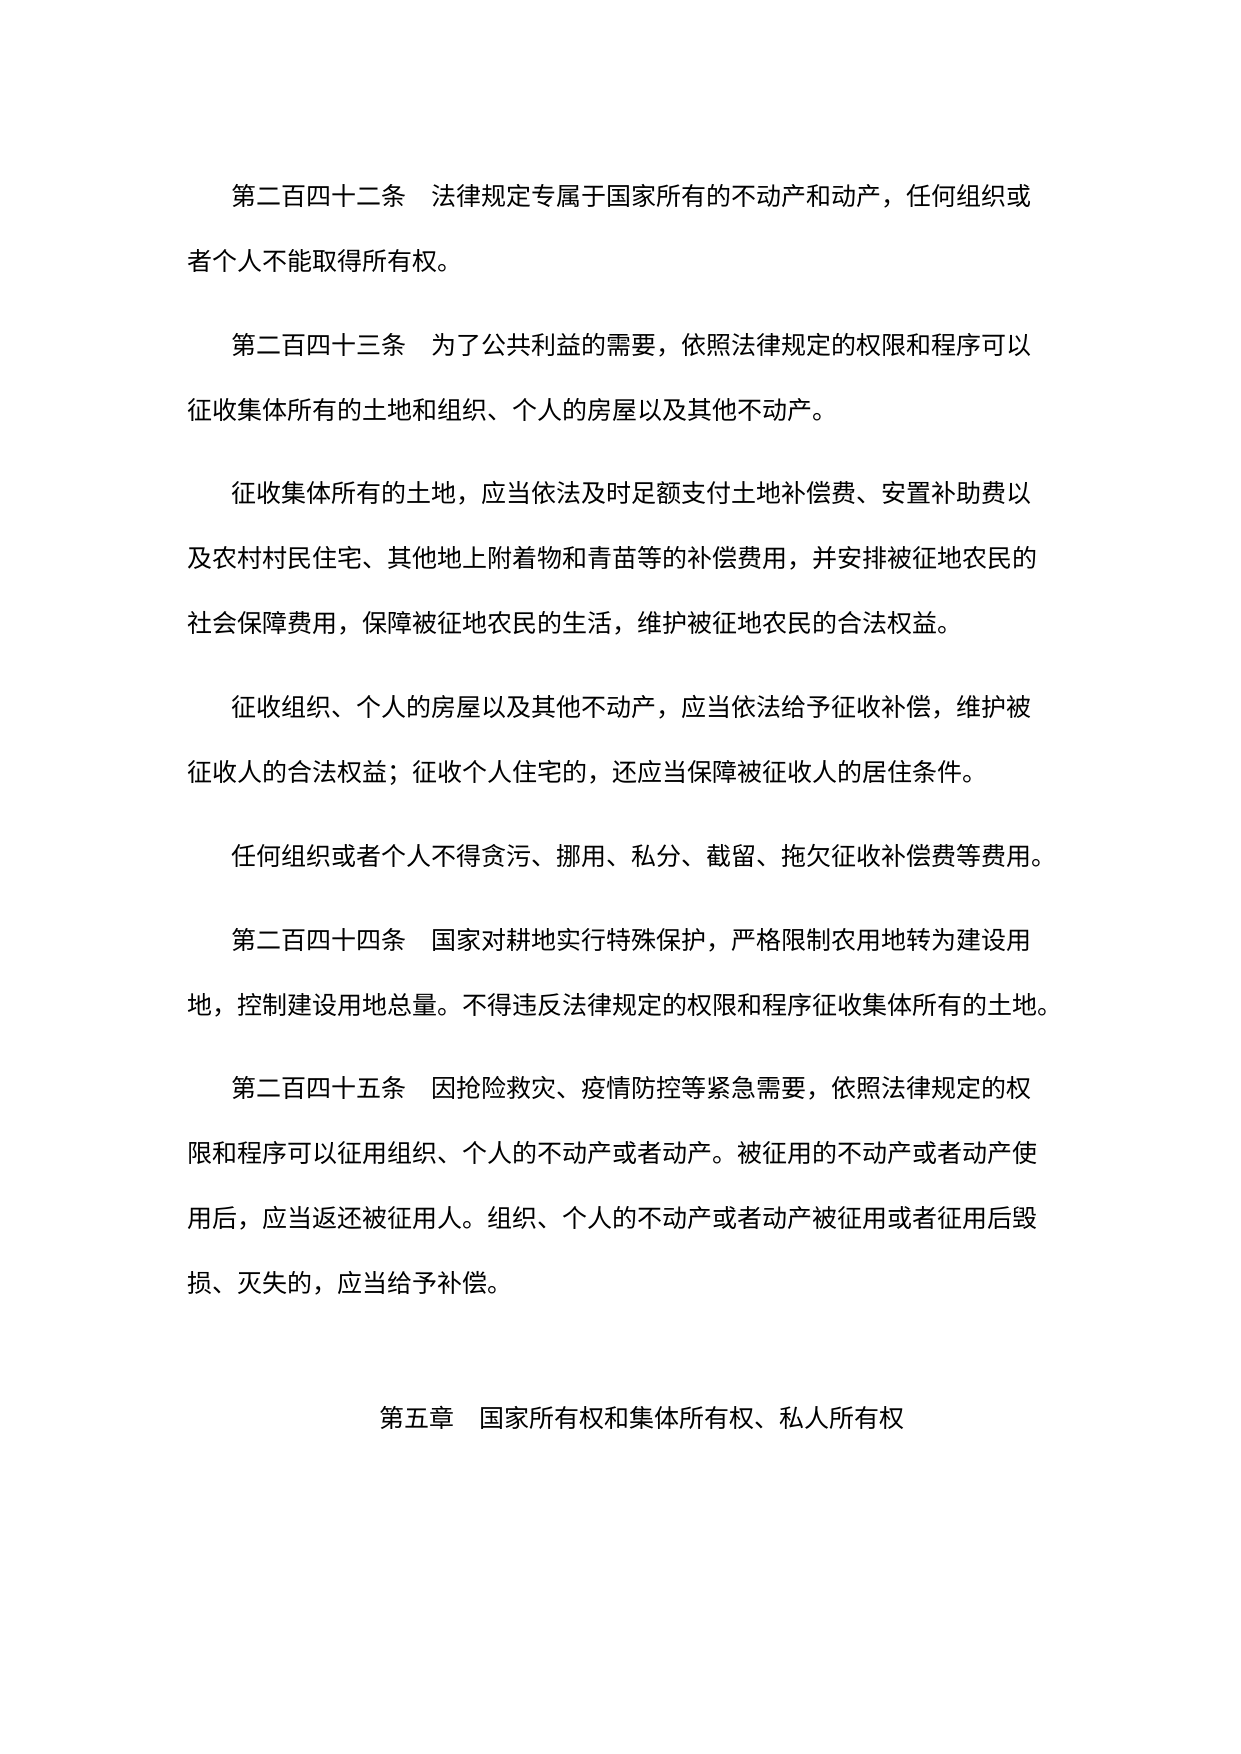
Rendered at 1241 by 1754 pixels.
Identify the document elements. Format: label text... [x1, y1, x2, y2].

text 征收组织、个人的房屋以及其他不动产，应当依法给予征收补偿，维护被征收人的合法权益；征收个人住宅的，还应当保障被征收人的居住条件。 [187, 673, 1053, 803]
text 征收集体所有的土地，应当依法及时足额支付土地补偿费、安置补助费以及农村村民住宅、其他地上附着物和青苗等的补偿费用，并安排被征地农民的社会保障费用，保障被征地农民的生活，维护被征地农民的合法权益。 [187, 459, 1053, 654]
text 第二百四十五条 因抢险救灾、疫情防控等紧急需要，依照法律规定的权限和程序可以征用组织、个人的不动产或者动产。被征用的不动产或者动产使用后，应当返还被征用人。组织、个人的不动产或者动产被征用或者征用后毁损、灭失的，应当给予补偿。 [187, 1054, 1053, 1314]
text 第二百四十二条 法律规定专属于国家所有的不动产和动产，任何组织或者个人不能取得所有权。 [187, 162, 1053, 292]
text 第二百四十三条 为了公共利益的需要，依照法律规定的权限和程序可以征收集体所有的土地和组织、个人的房屋以及其他不动产。 [187, 311, 1053, 441]
text 第五章 国家所有权和集体所有权、私人所有权 [187, 1384, 1053, 1449]
text 第二百四十四条 国家对耕地实行特殊保护，严格限制农用地转为建设用地，控制建设用地总量。不得违反法律规定的权限和程序征收集体所有的土地。 [187, 906, 1053, 1036]
text 任何组织或者个人不得贪污、挪用、私分、截留、拖欠征收补偿费等费用。 [187, 822, 1053, 887]
